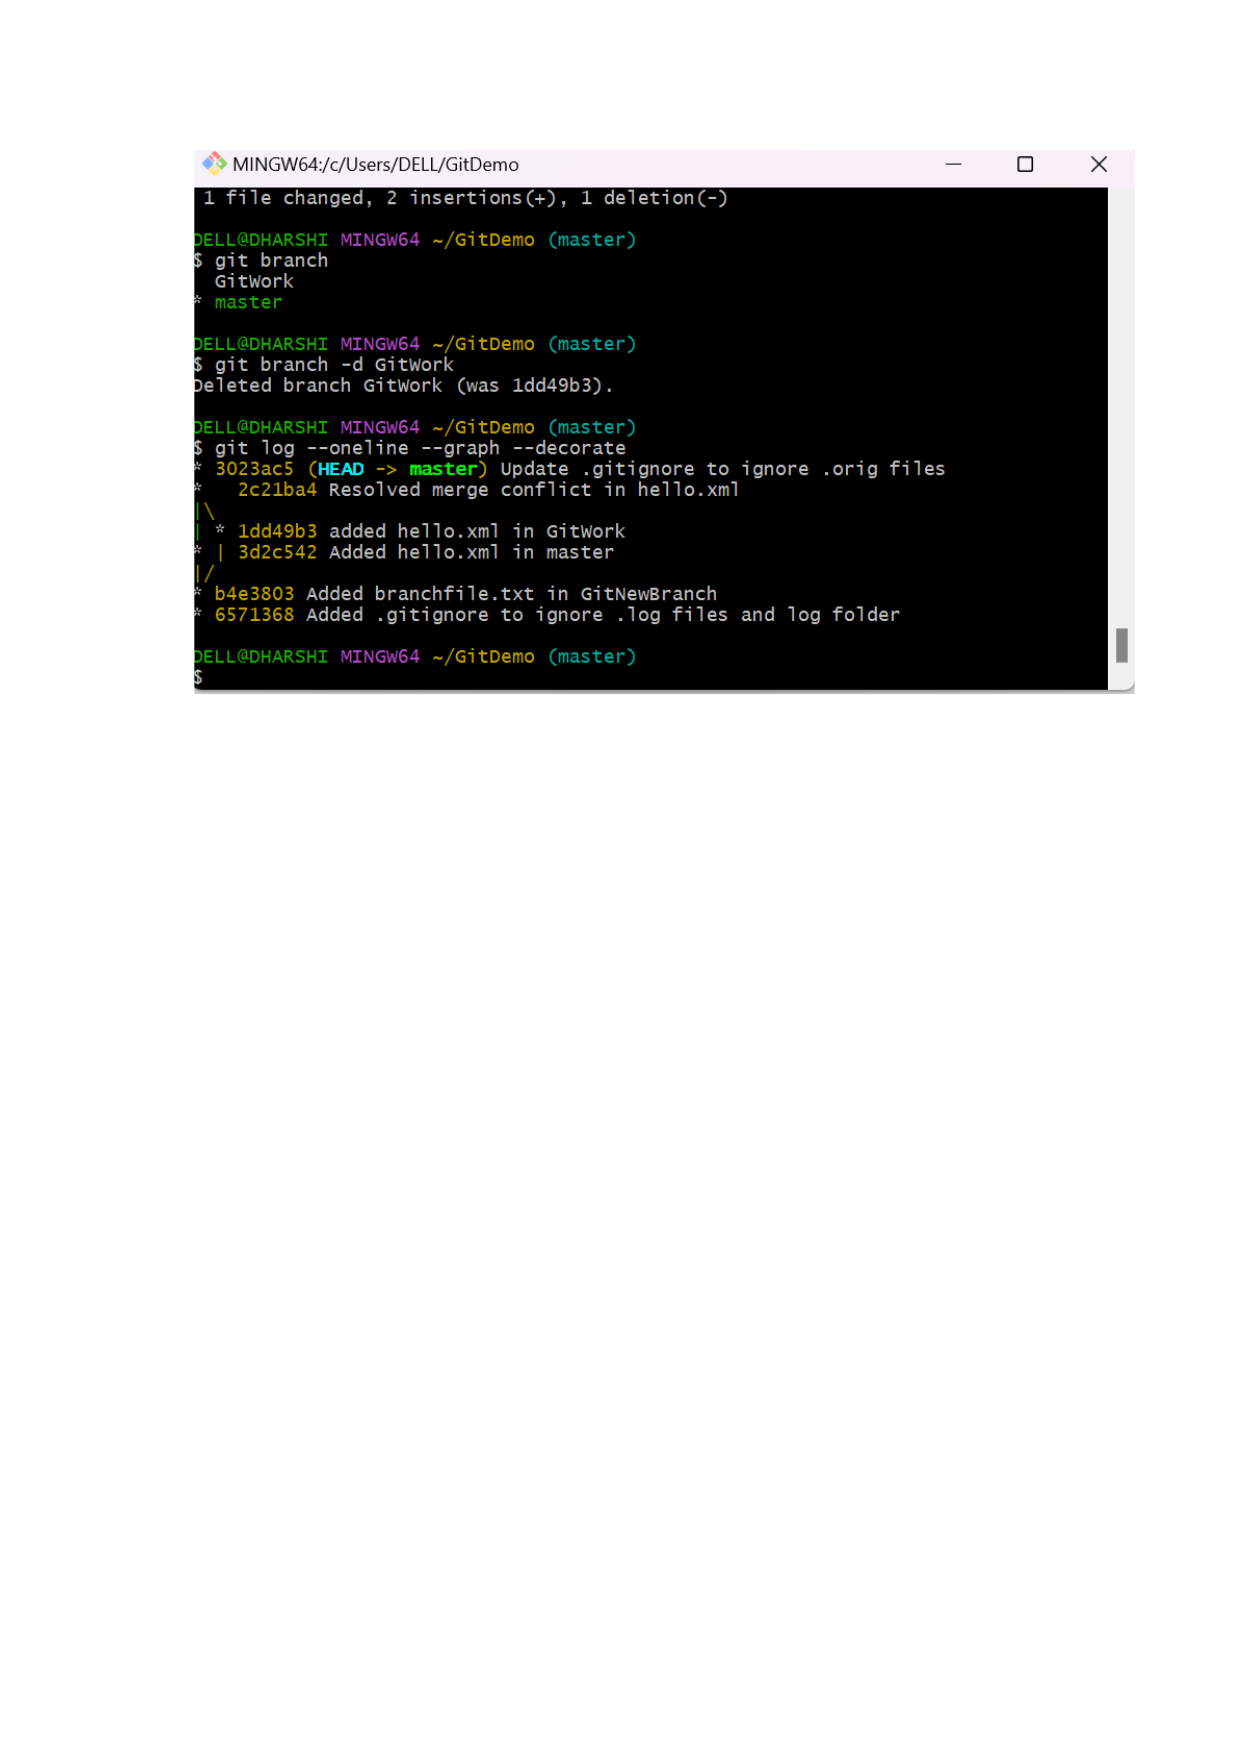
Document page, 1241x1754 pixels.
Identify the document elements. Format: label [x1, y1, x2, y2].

picture [194, 150, 1135, 694]
